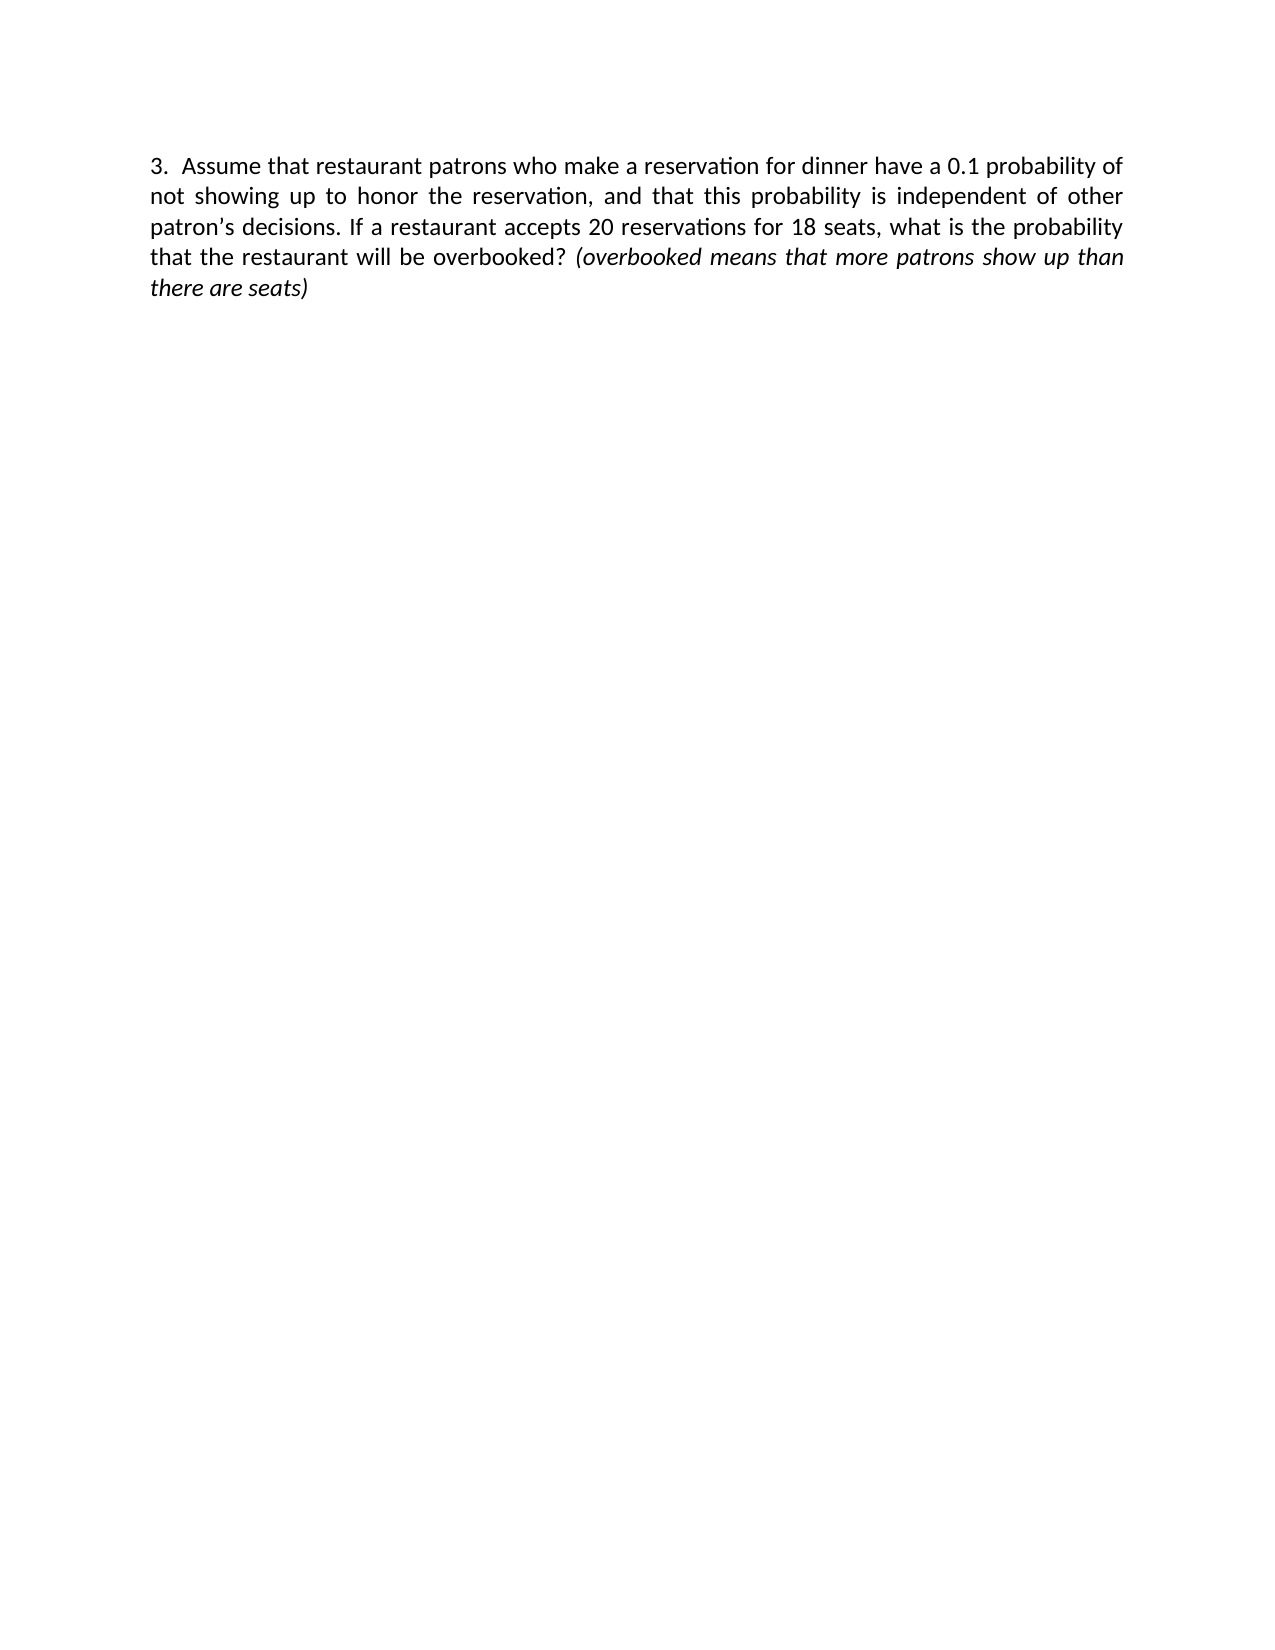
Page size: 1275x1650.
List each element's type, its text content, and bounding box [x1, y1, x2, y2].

text 3. Assume that restaurant patrons who make a reservation for dinner have a 0.1 probability of not showing up to honor the reservation, and that this probability is independent of other patron’s decisions. If a restaurant accepts 20 reservations for 18 seats, what is the probability that the restaurant will be overbooked? (overbooked means that more patrons show up than there are seats) [150, 150, 1125, 303]
